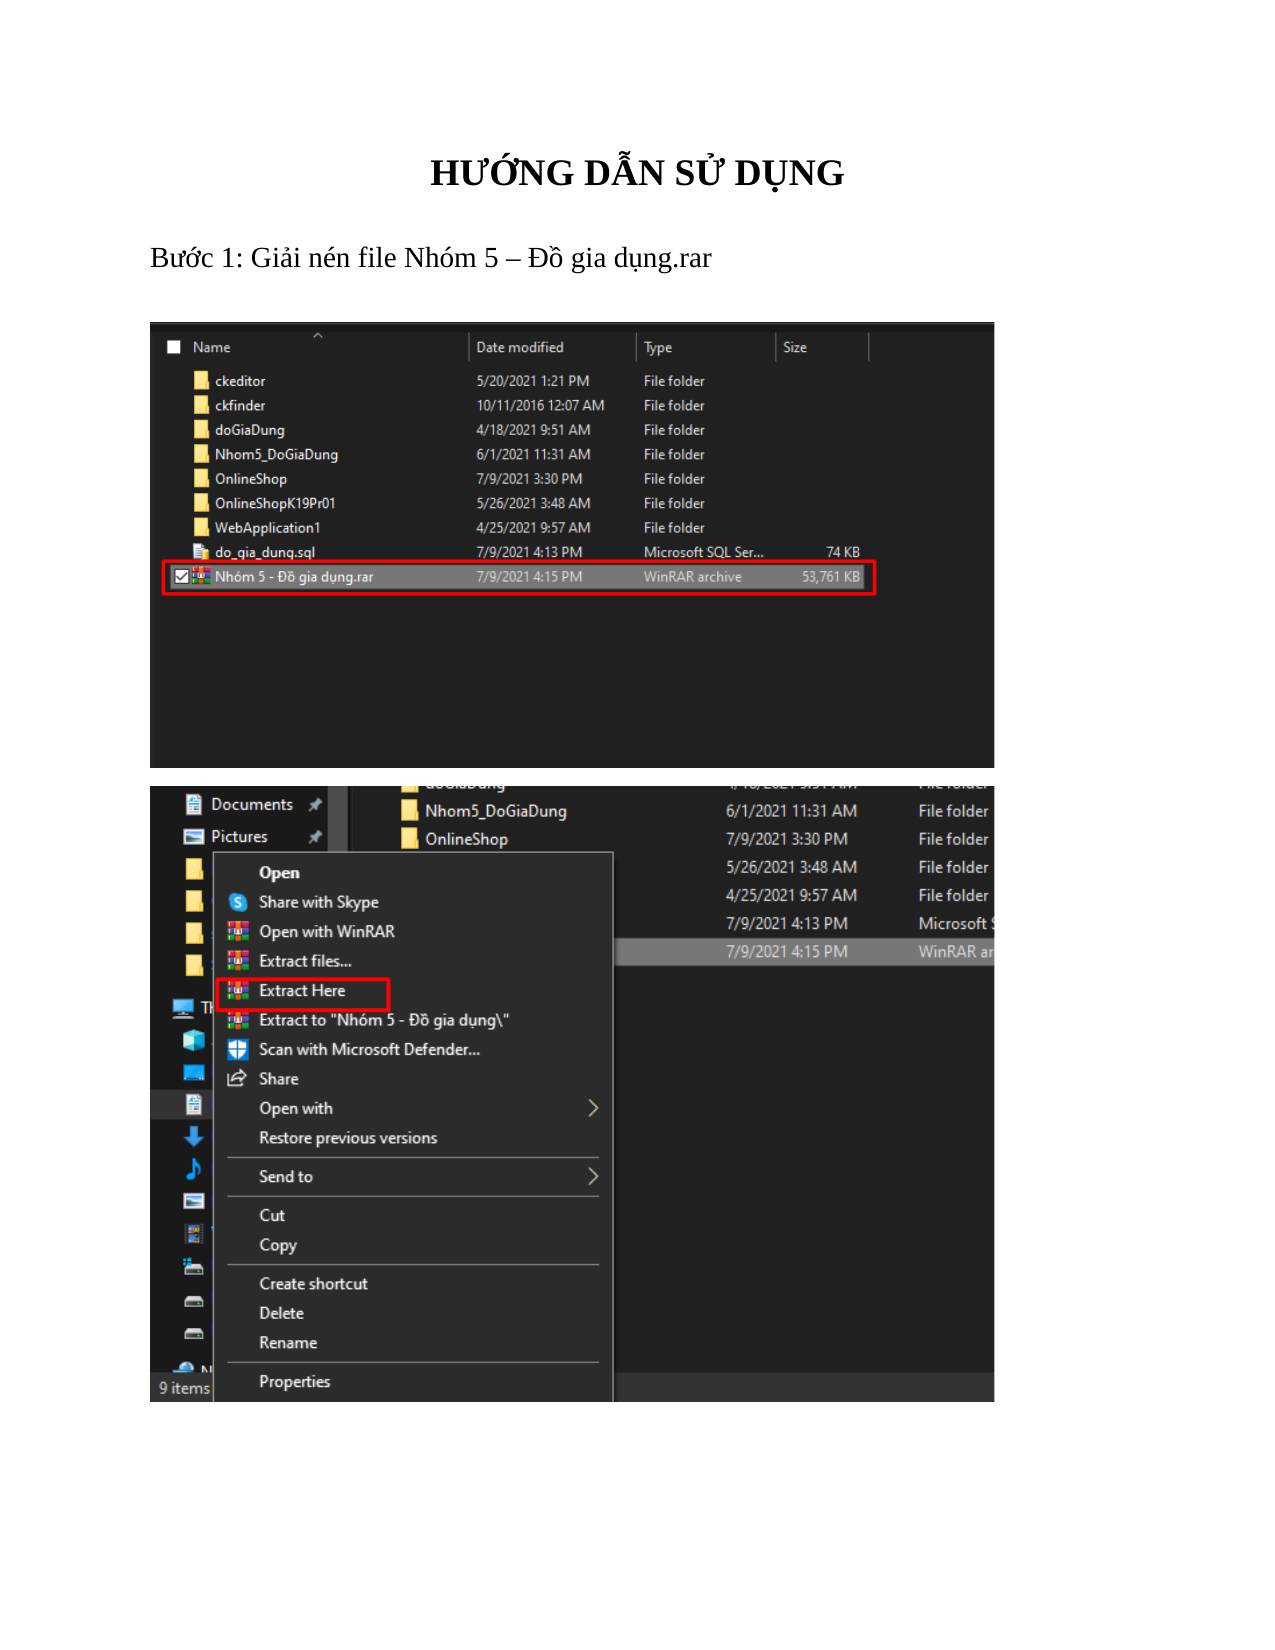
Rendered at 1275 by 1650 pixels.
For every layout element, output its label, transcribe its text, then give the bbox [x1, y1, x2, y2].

picture [150, 786, 995, 1402]
text HƯỚNG DẪN SỬ DỤNG [150, 150, 1125, 193]
subtitle Bước 1: Giải nén file Nhóm 5 – Đồ gia dụng.rar [150, 240, 1125, 273]
picture [150, 322, 995, 768]
